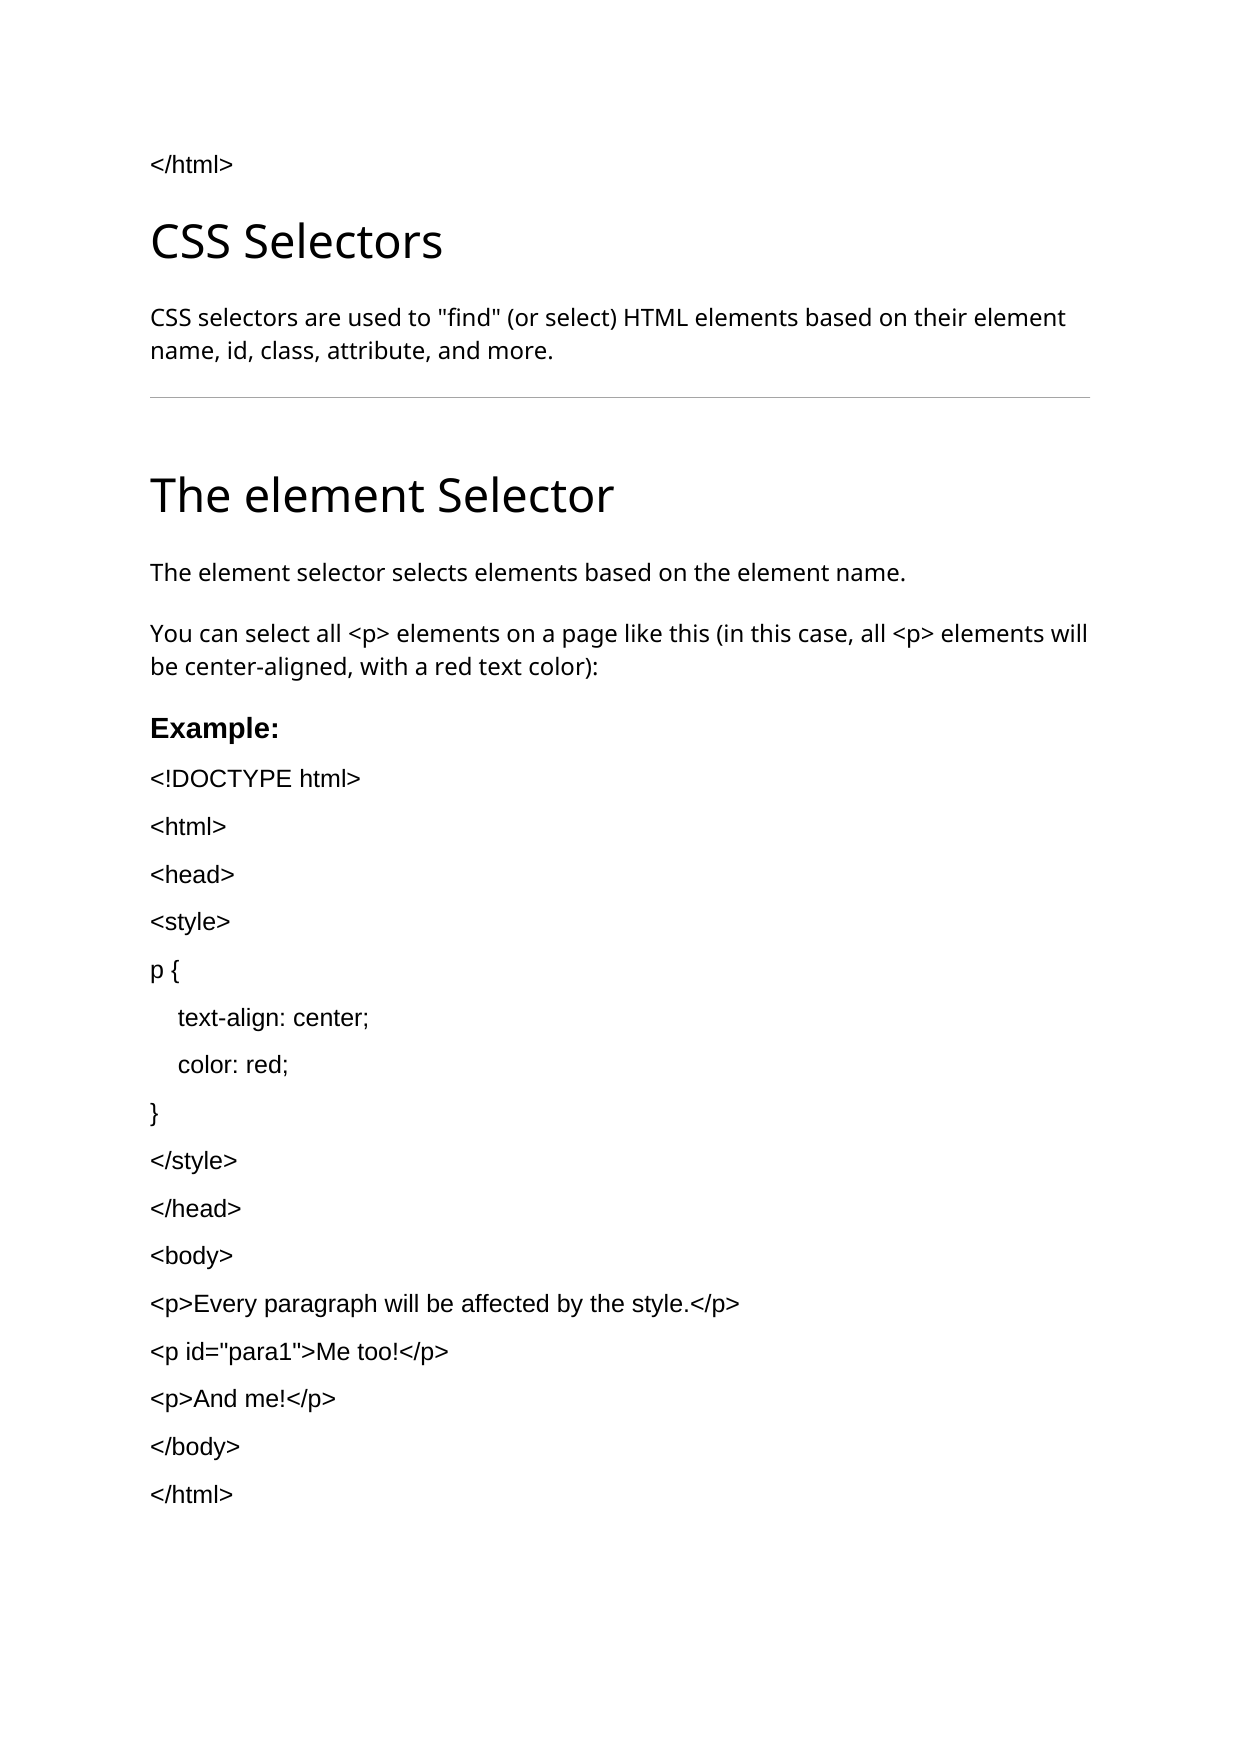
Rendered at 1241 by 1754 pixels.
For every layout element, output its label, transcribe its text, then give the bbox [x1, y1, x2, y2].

text </html> [150, 150, 1090, 179]
text <html> [150, 812, 1090, 841]
text } [150, 1098, 1090, 1127]
text </style> [150, 1146, 1090, 1175]
text <style> [150, 907, 1090, 936]
text You can select all <p> elements on a page like this (in this case, all <p> elements will be center-aligned, with a red text color): [150, 617, 1090, 682]
text color: red; [150, 1051, 1090, 1079]
text CSS selectors are used to "find" (or select) HTML elements based on their element name, id, class, attribute, and more. [150, 301, 1090, 366]
text <p>And me!</p> [150, 1384, 1090, 1413]
subtitle CSS Selectors [150, 208, 1090, 272]
text </head> [150, 1194, 1090, 1222]
text <!DOCTYPE html> [150, 764, 1090, 793]
text The element selector selects elements based on the element name. [150, 555, 1090, 588]
text <body> [150, 1241, 1090, 1270]
text Example: [150, 711, 1090, 745]
text </body> [150, 1432, 1090, 1461]
text text-align: center; [150, 1003, 1090, 1032]
text </html> [150, 1480, 1090, 1509]
text <p>Every paragraph will be affected by the style.</p> [150, 1289, 1090, 1318]
subtitle The element Selector [150, 462, 1090, 526]
text <head> [150, 860, 1090, 888]
text p { [150, 955, 1090, 984]
text <p id="para1">Me too!</p> [150, 1337, 1090, 1366]
